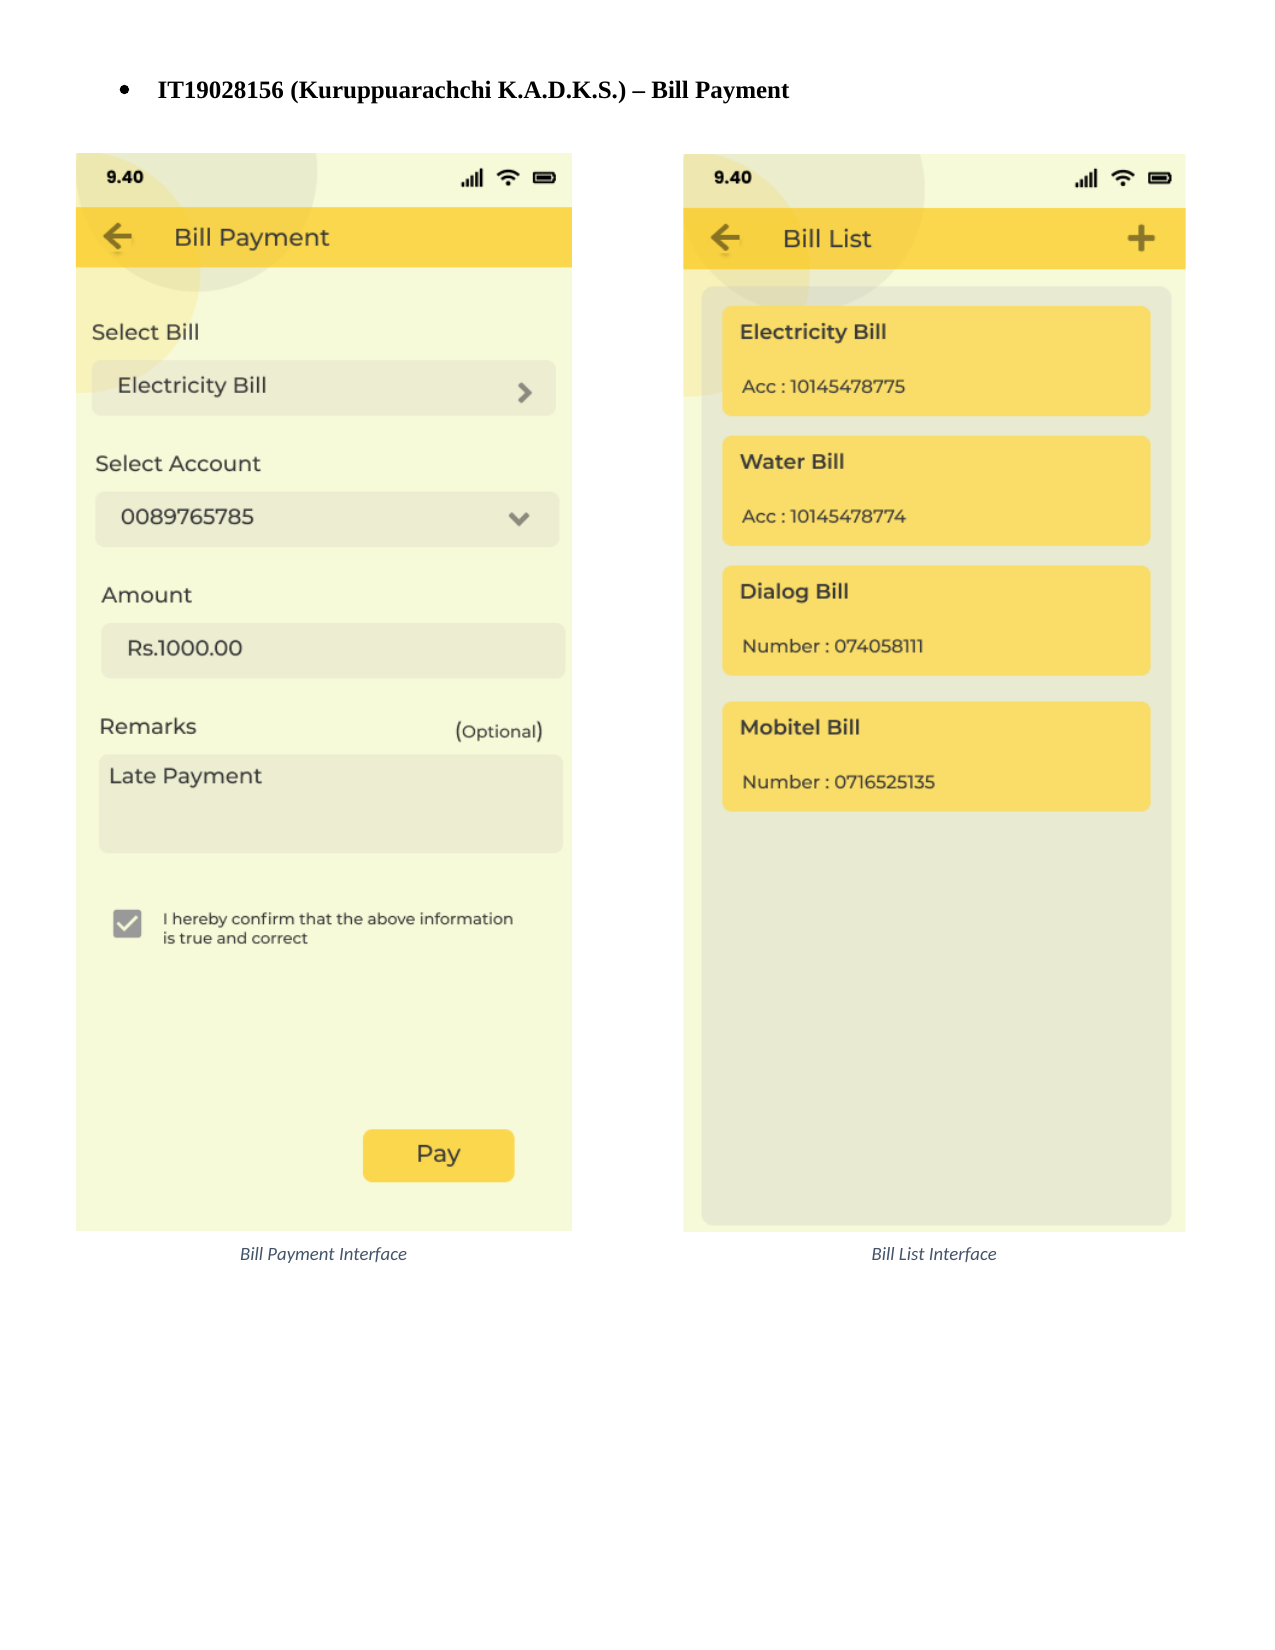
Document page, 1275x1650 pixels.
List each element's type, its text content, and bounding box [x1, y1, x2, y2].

list IT19028156 (Kuruppuarachchi K.A.D.K.S.) – Bill Payment [120, 75, 1200, 104]
picture [682, 154, 1185, 1229]
picture [75, 153, 572, 1229]
